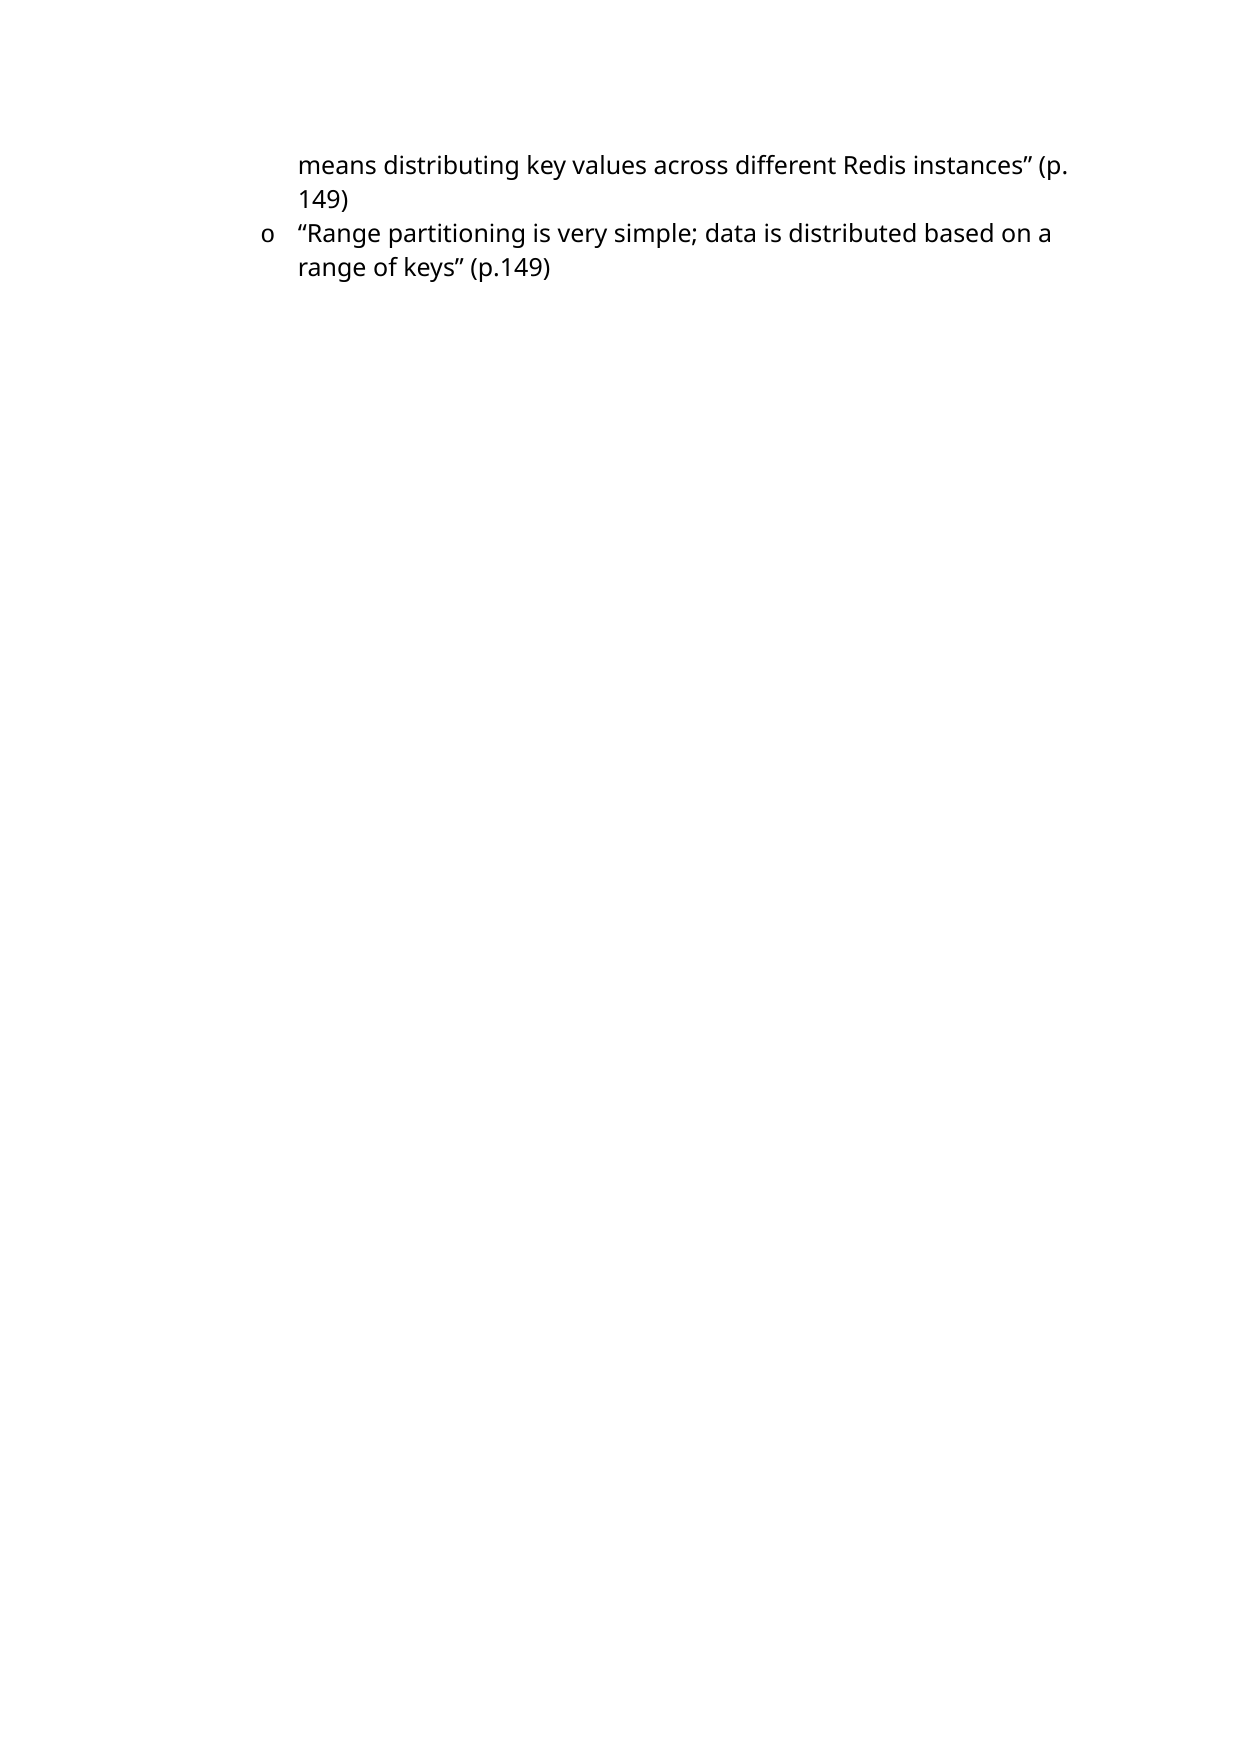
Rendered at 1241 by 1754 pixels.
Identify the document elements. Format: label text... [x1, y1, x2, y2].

list “Range partitioning is very simple; data is distributed based on a range of keys” (p.149) [260, 216, 1093, 284]
